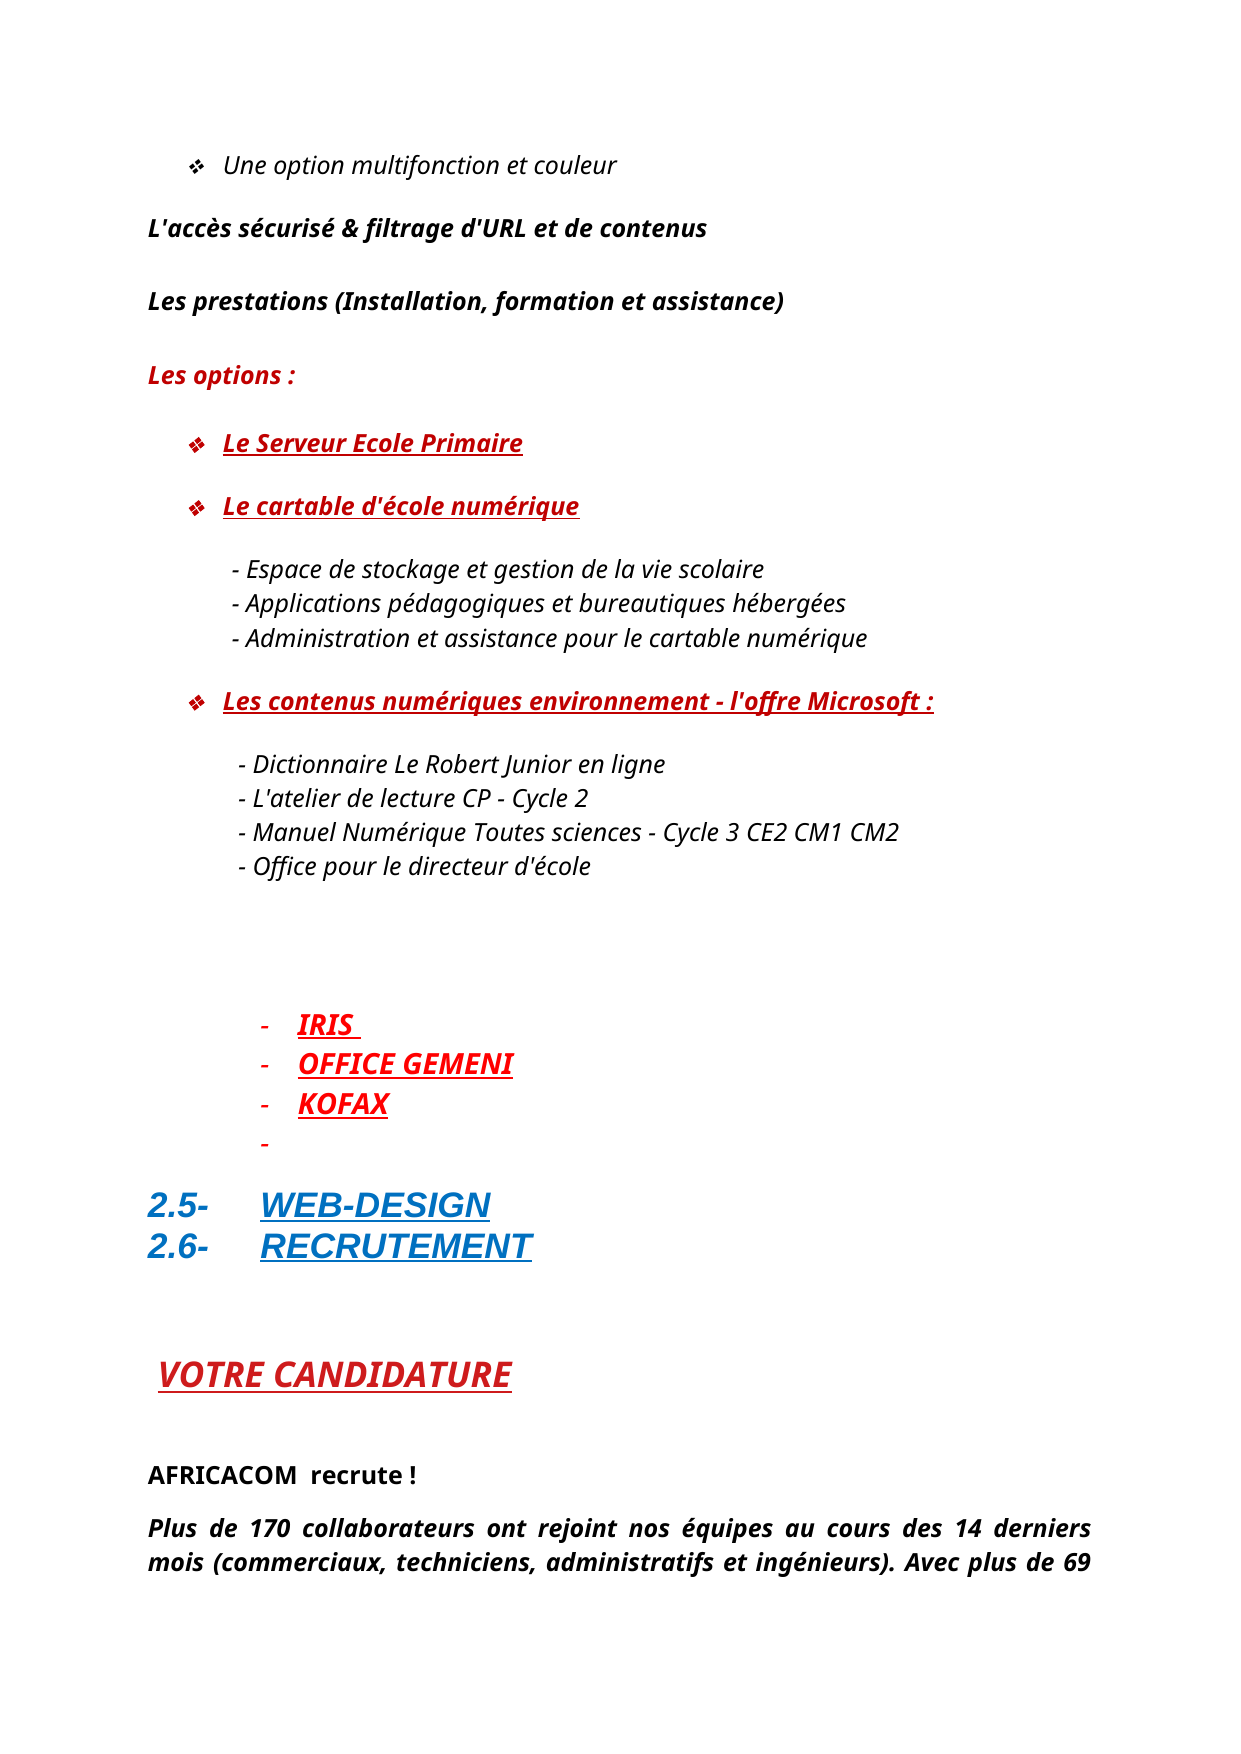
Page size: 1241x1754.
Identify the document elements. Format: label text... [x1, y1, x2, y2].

text - Applications pédagogiques et bureautiques hébergées [148, 586, 1093, 620]
list Le cartable d'école numérique [185, 489, 1093, 523]
subtitle Les prestations (Installation, formation et assistance) [148, 284, 1093, 318]
subtitle Les options : [148, 357, 1093, 391]
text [148, 1511, 1093, 1579]
subtitle OFFICE GEMENI [260, 1043, 1093, 1083]
text - Espace de stockage et gestion de la vie scolaire [148, 552, 1093, 586]
list Le Serveur Ecole Primaire [185, 426, 1093, 460]
subtitle IRIS [260, 1004, 1093, 1043]
text - Administration et assistance pour le cartable numérique [148, 620, 1093, 654]
text - L'atelier de lecture CP - Cycle 2 [148, 781, 1093, 815]
text - Manuel Numérique Toutes sciences - Cycle 3 CE2 CM1 CM2 [148, 815, 1093, 849]
subtitle KOFAX [260, 1083, 1093, 1123]
list Les contenus numériques environnement - l'offre Microsoft : [185, 683, 1093, 717]
subtitle VOTRE CANDIDATURE [148, 1350, 1093, 1398]
subtitle WEB-DESIGN [148, 1184, 1093, 1225]
subtitle L'accès sécurisé & filtrage d'URL et de contenus [148, 211, 1093, 245]
subtitle RECRUTEMENT [148, 1225, 1093, 1266]
subtitle AFRICACOM recrute ! [148, 1457, 1093, 1491]
text - Office pour le directeur d'école [148, 849, 1093, 883]
list Une option multifonction et couleur [185, 148, 1093, 182]
text - Dictionnaire Le Robert Junior en ligne [148, 747, 1093, 781]
